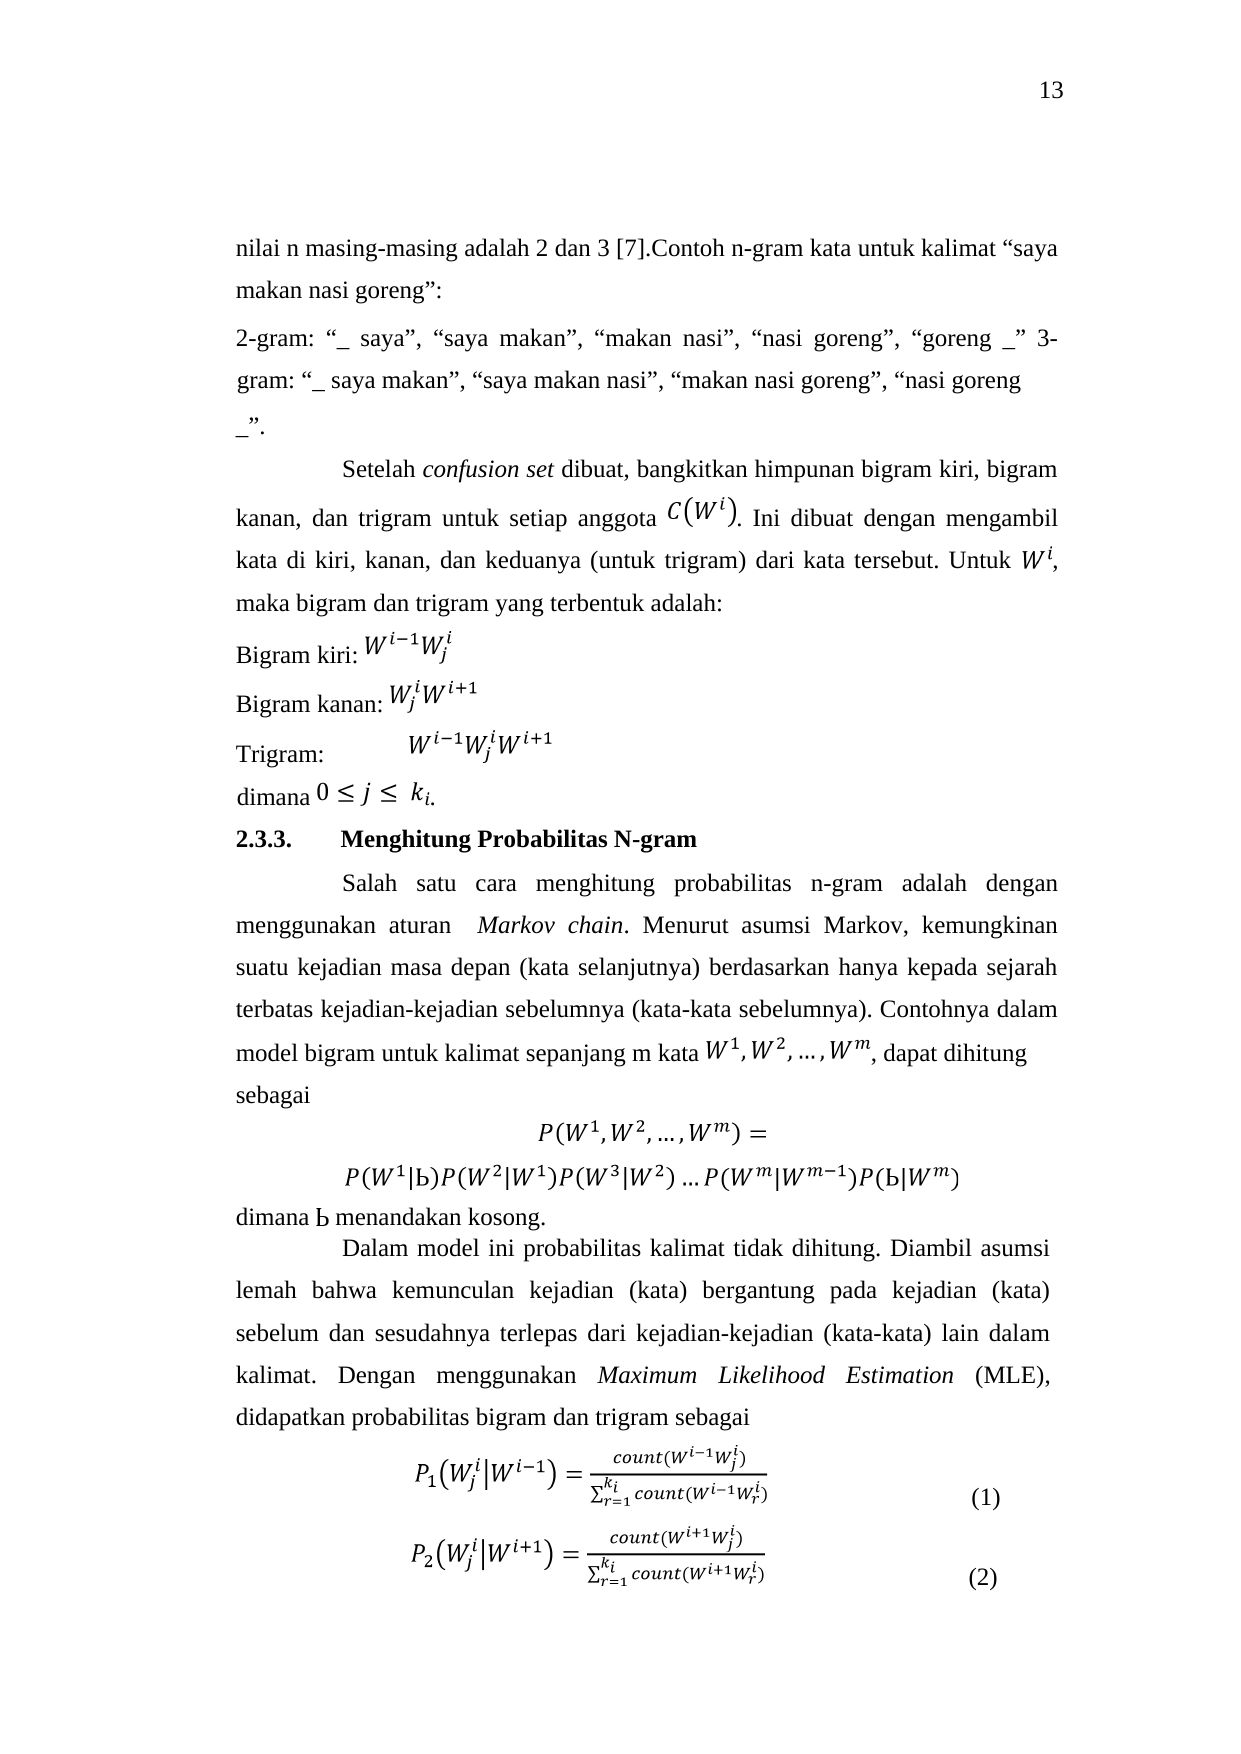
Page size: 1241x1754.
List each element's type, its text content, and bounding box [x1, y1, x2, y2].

picture [315, 1207, 329, 1226]
text Bigram kanan: [236, 680, 1058, 718]
text dimana menandakan kosong. [236, 1202, 1058, 1231]
picture [344, 1119, 959, 1191]
text sebagai [236, 1081, 1058, 1109]
text Bigram kiri: [236, 630, 1058, 669]
text _”. [236, 411, 1058, 440]
picture [316, 781, 430, 806]
text 2-gram: “_ saya”, “saya makan”, “makan nasi”, “nasi goreng”, “goreng _” 3-gram: “_ saya makan”, “saya makan nasi”, “makan nasi goreng”, “nasi goreng [236, 323, 1058, 393]
picture [408, 729, 552, 763]
text Salah satu cara menghitung probabilitas n-gram adalah dengan menggunakan aturan Markov chain. Menurut asumsi Markov, kemungkinan suatu kejadian masa depan (kata selanjutnya) berdasarkan hanya kepada sejarah terbatas kejadian-kejadian sebelumnya (kata-kata sebelumnya). Contohnya dalam model bigram untuk kalimat sepanjang m kata , dapat dihitung [236, 868, 1058, 1067]
picture [411, 1524, 765, 1586]
picture [414, 1444, 768, 1506]
picture [389, 680, 477, 713]
picture [705, 1036, 871, 1062]
picture [1021, 545, 1053, 569]
text Dalam model ini probabilitas kalimat tidak dihitung. Diambil asumsi lemah bahwa kemunculan kejadian (kata) bergantung pada kejadian (kata) sebelum dan sesudahnya terlepas dari kejadian-kejadian (kata-kata) lain dalam kalimat. Dengan menggunakan Maximum Likelihood Estimation (MLE), didapatkan probabilitas bigram dan trigram sebagai [236, 1233, 1051, 1431]
picture [364, 630, 452, 664]
text Setelah confusion set dibuat, bangkitkan himpunan bigram kiri, bigram kanan, dan trigram untuk setiap anggota . Ini dibuat dengan mengambil kata di kiri, kanan, dan keduanya (untuk trigram) dari kata tersebut. Untuk , maka bigram dan trigram yang terbentuk adalah: [236, 454, 1058, 616]
subtitle 2.3.3. Menghitung Probabilitas N-gram [236, 824, 1064, 853]
picture [667, 496, 736, 527]
